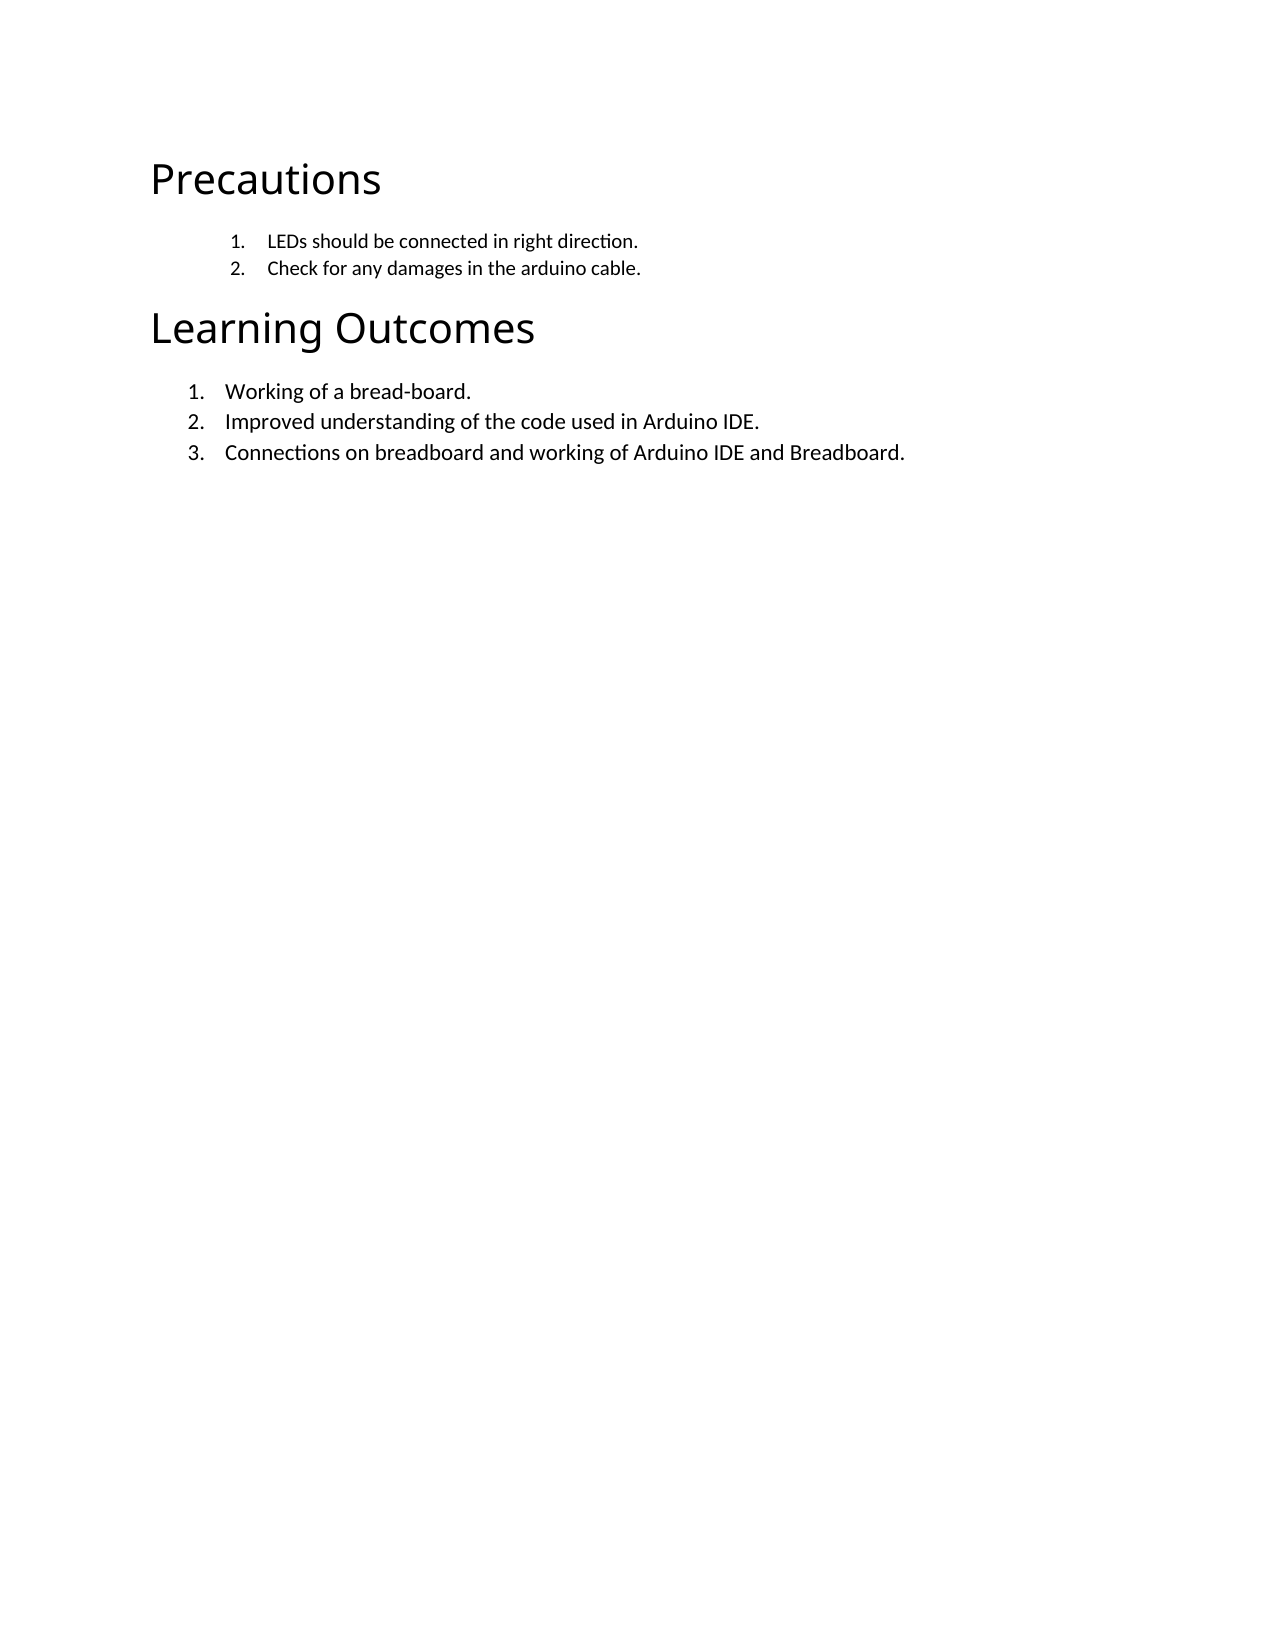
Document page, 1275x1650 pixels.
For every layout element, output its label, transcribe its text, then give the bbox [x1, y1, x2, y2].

text Precautions [150, 150, 1125, 207]
list Connections on breadboard and working of Arduino IDE and Breadboard. [187, 438, 1125, 466]
list Check for any damages in the arduino cable. [230, 255, 1125, 281]
list Working of a bread-board. [187, 377, 1125, 405]
list Improved understanding of the code used in Arduino IDE. [187, 407, 1125, 436]
text Learning Outcomes [150, 299, 1125, 356]
list LEDs should be connected in right direction. [230, 228, 1125, 253]
